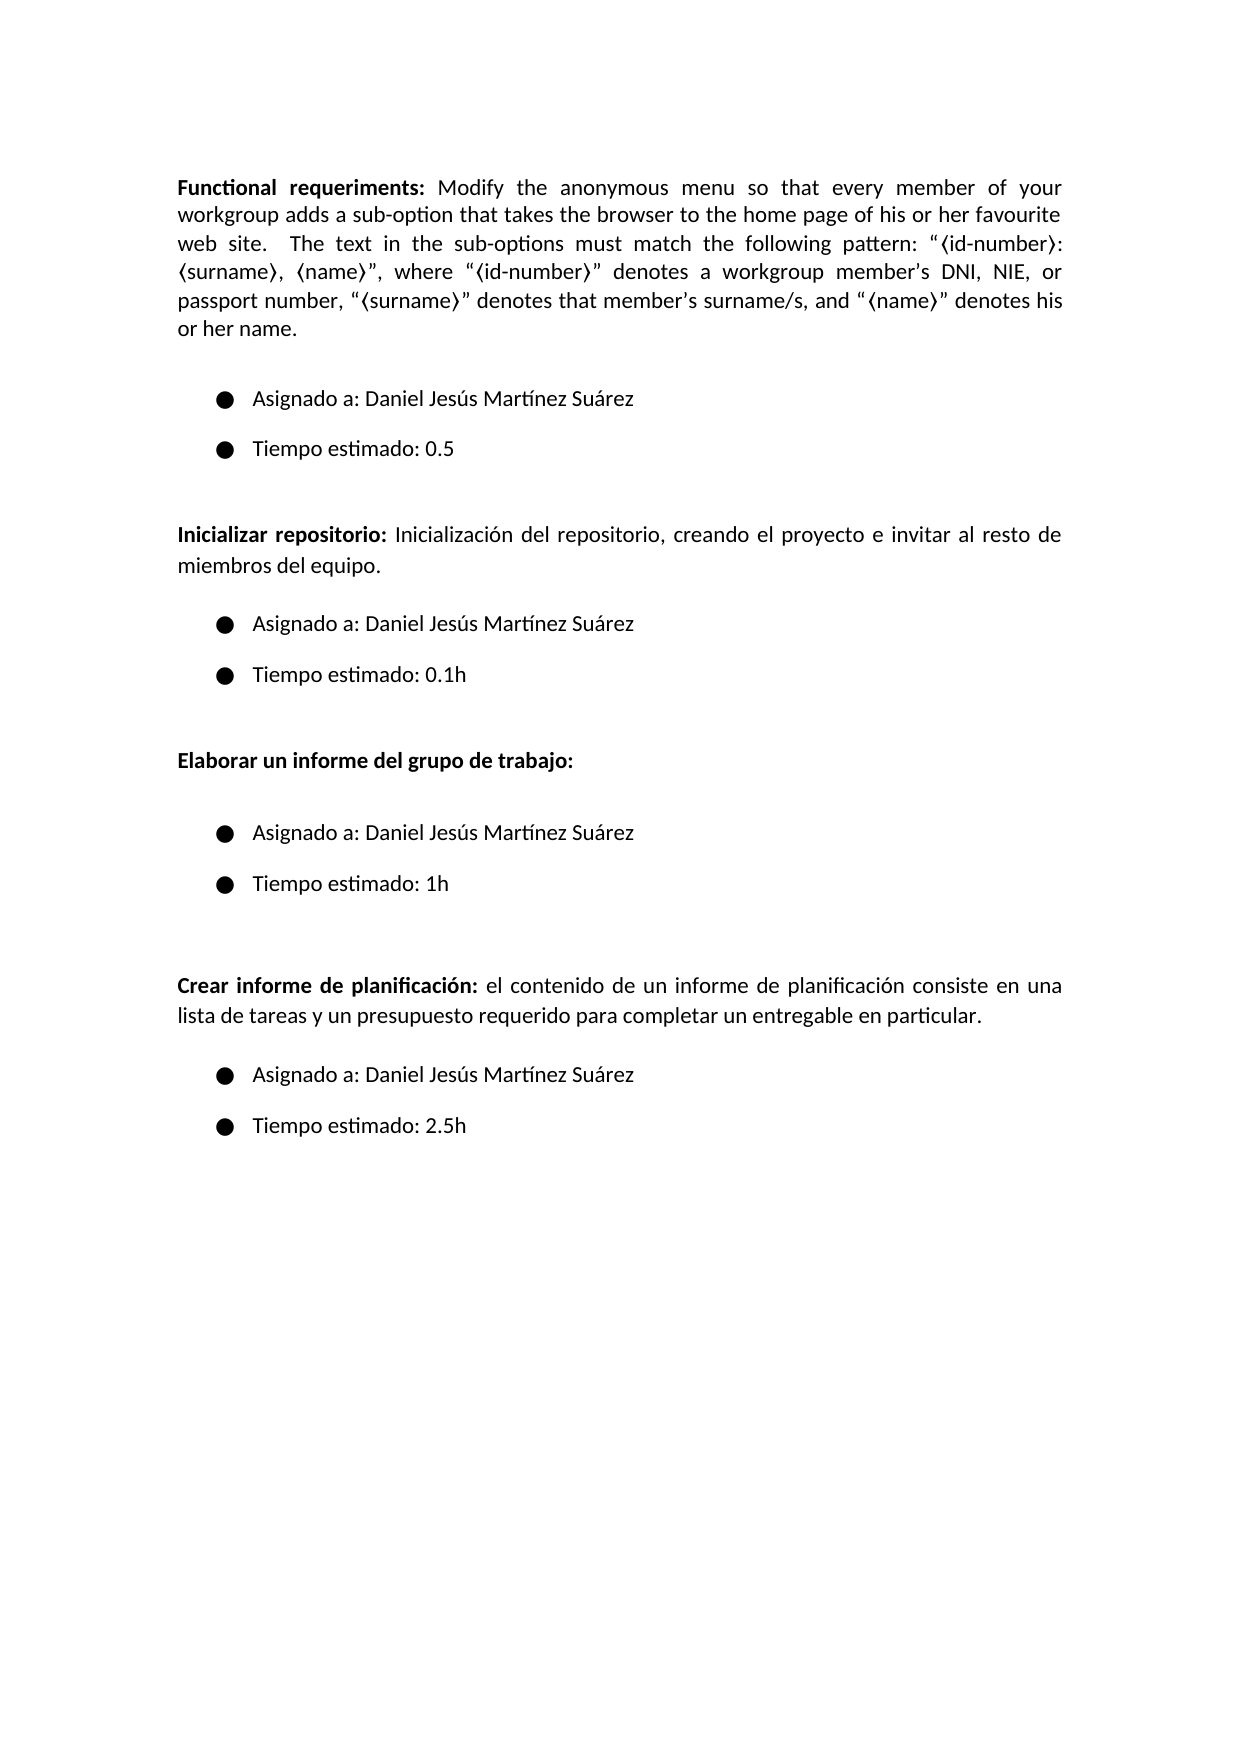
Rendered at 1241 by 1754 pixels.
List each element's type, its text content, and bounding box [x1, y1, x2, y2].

text Functional requeriments: Modify the anonymous menu so that every member of your workgroup adds a sub-option that takes the browser to the home page of his or her favourite web site. The text in the sub-options must match the following pattern: “〈id-number〉: 〈surname〉, 〈name〉”, where “〈id-number〉” denotes a workgroup member’s DNI, NIE, or passport number, “〈surname〉” denotes that member’s surname/s, and “〈name〉” denotes his or her name. [177, 173, 1063, 342]
list Tiempo estimado: 0.1h [215, 648, 1063, 695]
list Asignado a: Daniel Jesús Martínez Suárez [215, 806, 1063, 853]
list Asignado a: Daniel Jesús Martínez Suárez [215, 598, 1063, 644]
text Crear informe de planificación: el contenido de un informe de planificación consiste en una lista de tareas y un presupuesto requerido para completar un entregable en particular. [177, 971, 1063, 1029]
list Tiempo estimado: 2.5h [215, 1099, 1063, 1146]
list Asignado a: Daniel Jesús Martínez Suárez [215, 1048, 1063, 1095]
text Elaborar un informe del grupo de trabajo: [177, 746, 1063, 774]
list Tiempo estimado: 0.5 [215, 423, 1063, 470]
list Asignado a: Daniel Jesús Martínez Suárez [215, 372, 1063, 419]
text Inicializar repositorio: Inicialización del repositorio, creando el proyecto e invitar al resto de miembros del equipo. [177, 521, 1063, 579]
list Tiempo estimado: 1h [215, 857, 1063, 904]
